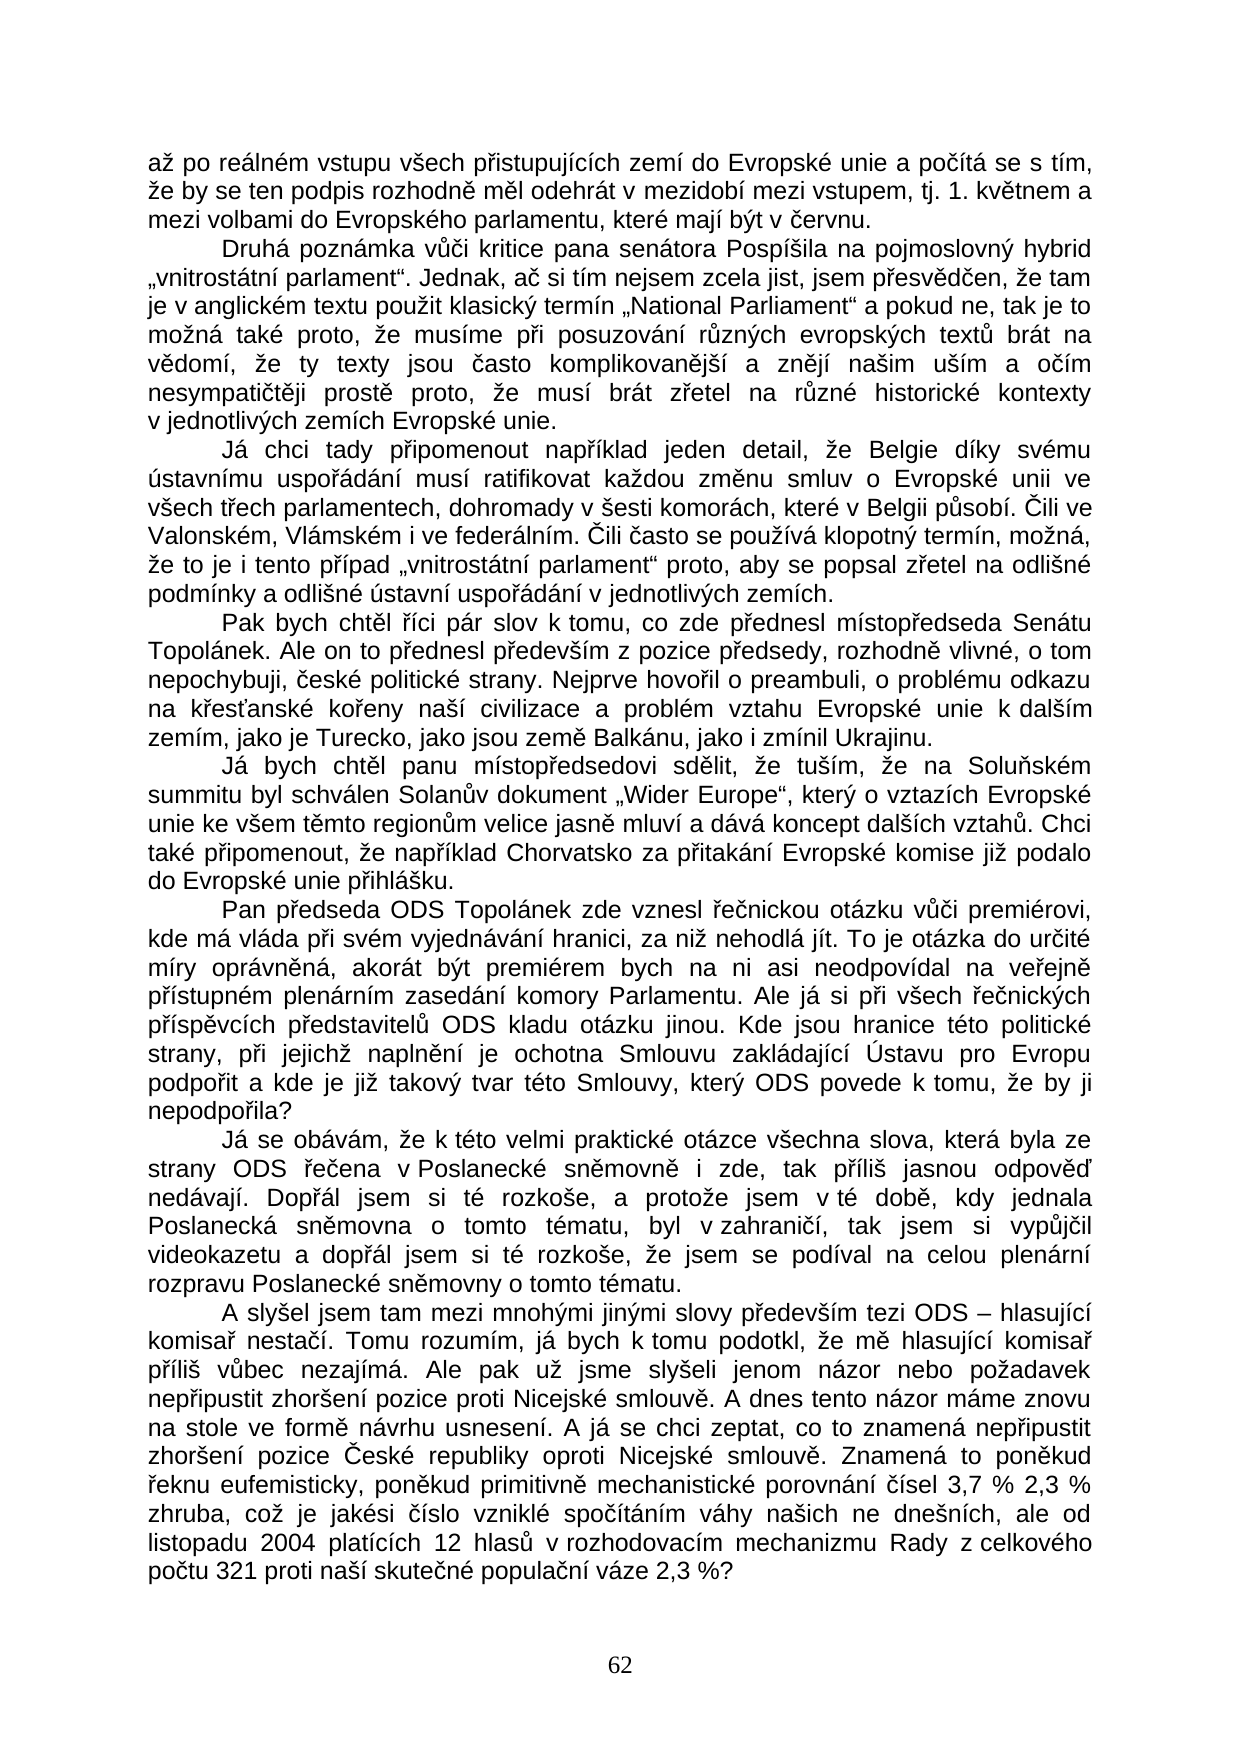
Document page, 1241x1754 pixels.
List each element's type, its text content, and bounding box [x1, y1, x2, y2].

text Pan předseda ODS Topolánek zde vznesl řečnickou otázku vůči premiérovi, kde má vláda při svém vyjednávání hranici, za niž nehodlá jít. To je otázka do určité míry oprávněná, akorát být premiérem bych na ni asi neodpovídal na veřejně přístupném plenárním zasedání komory Parlamentu. Ale já si při všech řečnických příspěvcích představitelů ODS kladu otázku jinou. Kde jsou hranice této politické strany, při jejichž naplnění je ochotna Smlouvu zakládající Ústavu pro Evropu podpořit a kde je již takový tvar této Smlouvy, který ODS povede k tomu, že by ji nepodpořila? [148, 895, 1093, 1125]
text Já se obávám, že k této velmi praktické otázce všechna slova, která byla ze strany ODS řečena v Poslanecké sněmovně i zde, tak příliš jasnou odpověď nedávají. Dopřál jsem si té rozkoše, a protože jsem v té době, kdy jednala Poslanecká sněmovna o tomto tématu, byl v zahraničí, tak jsem si vypůjčil videokazetu a dopřál jsem si té rozkoše, že jsem se podíval na celou plenární rozpravu Poslanecké sněmovny o tomto tématu. [148, 1125, 1093, 1298]
text A slyšel jsem tam mezi mnohými jinými slovy především tezi ODS – hlasující komisař nestačí. Tomu rozumím, já bych k tomu podotkl, že mě hlasující komisař příliš vůbec nezajímá. Ale pak už jsme slyšeli jenom názor nebo požadavek nepřipustit zhoršení pozice proti Nicejské smlouvě. A dnes tento názor máme znovu na stole ve formě návrhu usnesení. A já se chci zeptat, co to znamená nepřipustit zhoršení pozice České republiky oproti Nicejské smlouvě. Znamená to poněkud řeknu eufemisticky, poněkud primitivně mechanistické porovnání čísel 3,7 % 2,3 % zhruba, což je jakési číslo vzniklé spočítáním váhy našich ne dnešních, ale od listopadu 2004 platících 12 hlasů v rozhodovacím mechanizmu Rady z celkového počtu 321 proti naší skutečné populační váze 2,3 %? [148, 1298, 1093, 1585]
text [148, 148, 1093, 234]
text Pak bych chtěl říci pár slov k tomu, co zde přednesl místopředseda Senátu Topolánek. Ale on to přednesl především z pozice předsedy, rozhodně vlivné, o tom nepochybuji, české politické strany. Nejprve hovořil o preambuli, o problému odkazu na křesťanské kořeny naší civilizace a problém vztahu Evropské unie k dalším zemím, jako je Turecko, jako jsou země Balkánu, jako i zmínil Ukrajinu. [148, 608, 1093, 751]
text Já bych chtěl panu místopředsedovi sdělit, že tuším, že na Soluňském summitu byl schválen Solanův dokument „Wider Europe“, který o vztazích Evropské unie ke všem těmto regionům velice jasně mluví a dává koncept dalších vztahů. Chci také připomenout, že například Chorvatsko za přitakání Evropské komise již podalo do Evropské unie přihlášku. [148, 751, 1093, 895]
text Já chci tady připomenout například jeden detail, že Belgie díky svému ústavnímu uspořádání musí ratifikovat každou změnu smluv o Evropské unii ve všech třech parlamentech, dohromady v šesti komorách, které v Belgii působí. Čili ve Valonském, Vlámském i ve federálním. Čili často se používá klopotný termín, možná, že to je i tento případ „vnitrostátní parlament“ proto, aby se popsal zřetel na odlišné podmínky a odlišné ústavní uspořádání v jednotlivých zemích. [148, 435, 1093, 608]
text Druhá poznámka vůči kritice pana senátora Pospíšila na pojmoslovný hybrid „vnitrostátní parlament“. Jednak, ač si tím nejsem zcela jist, jsem přesvědčen, že tam je v anglickém textu použit klasický termín „National Parliament“ a pokud ne, tak je to možná také proto, že musíme při posuzování různých evropských textů brát na vědomí, že ty texty jsou často komplikovanější a znějí našim uším a očím nesympatičtěji prostě proto, že musí brát zřetel na různé historické kontexty v jednotlivých zemích Evropské unie. [148, 234, 1093, 435]
